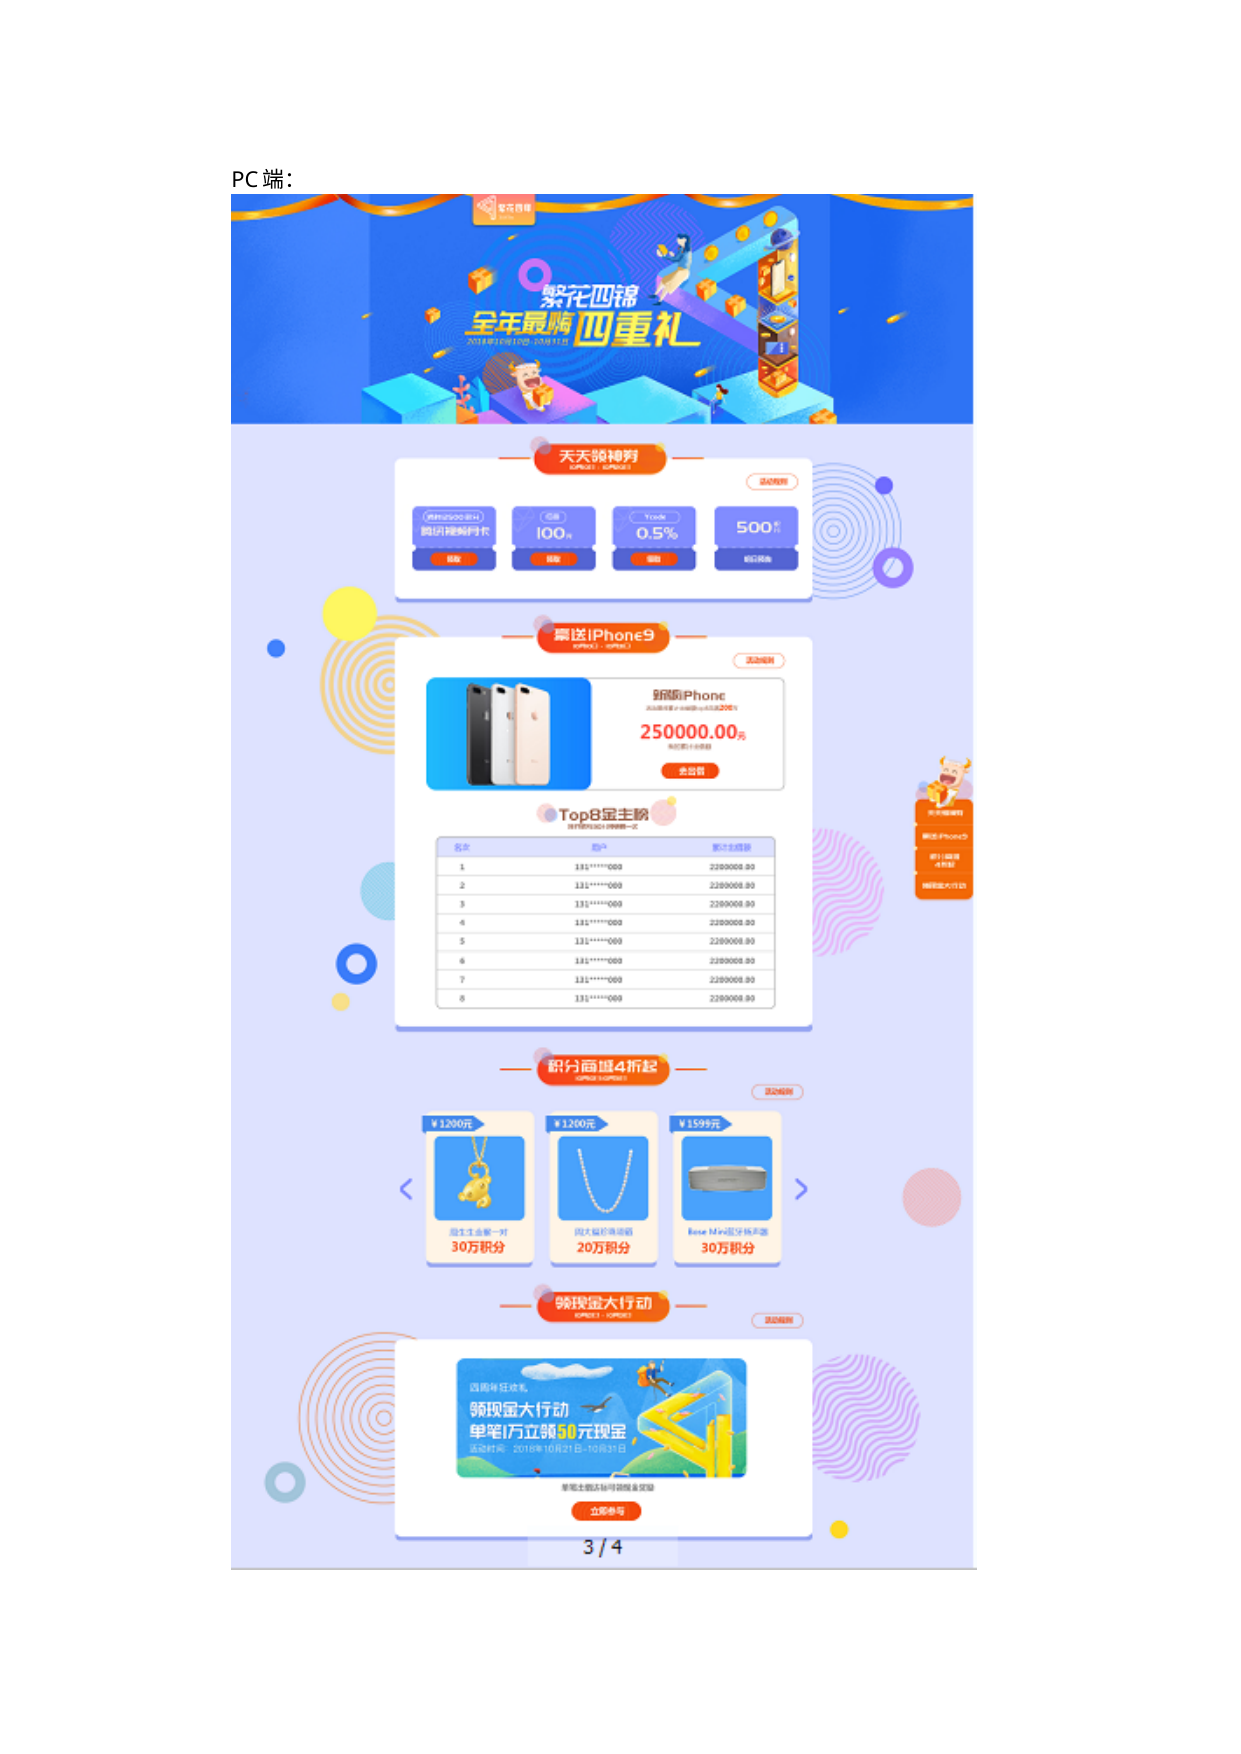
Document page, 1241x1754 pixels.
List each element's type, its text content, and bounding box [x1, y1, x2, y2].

text PC端： [187, 162, 1053, 194]
picture [231, 194, 977, 1570]
